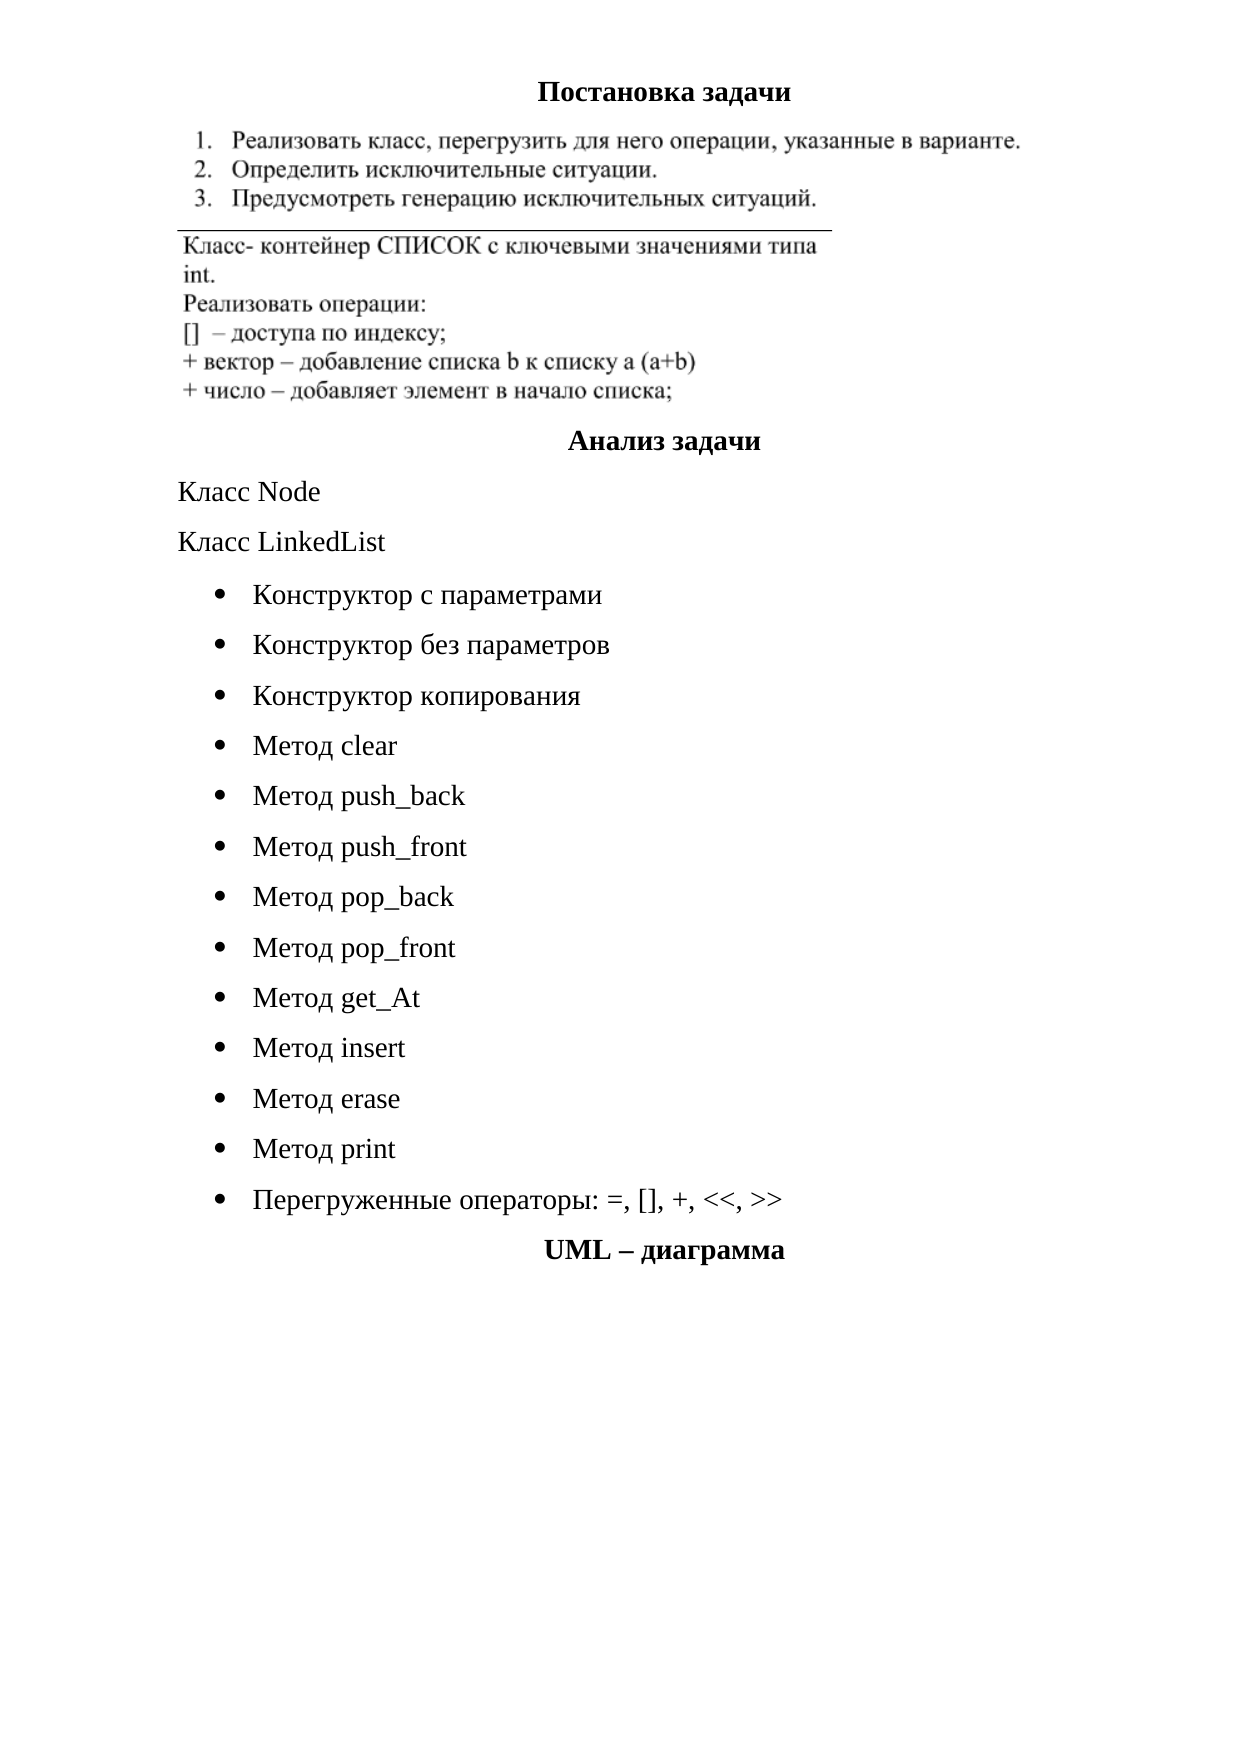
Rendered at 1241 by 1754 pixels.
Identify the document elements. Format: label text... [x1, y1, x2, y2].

text Класс Node [177, 474, 1152, 507]
text Класс LinkedList [177, 524, 1152, 557]
list Метод get_At [215, 980, 1152, 1014]
list Метод clear [215, 728, 1152, 762]
text Анализ задачи [177, 423, 1152, 457]
text UML – диаграмма [177, 1232, 1152, 1266]
picture [177, 230, 833, 410]
list Метод push_back [215, 778, 1152, 812]
list Метод erase [215, 1081, 1152, 1114]
text Постановка задачи [177, 74, 1152, 107]
list Метод print [215, 1131, 1152, 1165]
list Метод push_front [215, 829, 1152, 862]
list Метод pop_front [215, 930, 1152, 963]
list Перегруженные операторы: =, [], +, <<, >> [215, 1182, 1152, 1215]
list Конструктор копирования [215, 678, 1152, 711]
list Конструктор без параметров [215, 627, 1152, 661]
list Метод pop_back [215, 879, 1152, 913]
picture [177, 124, 1037, 217]
list Метод insert [215, 1031, 1152, 1064]
list Конструктор с параметрами [215, 577, 1152, 610]
